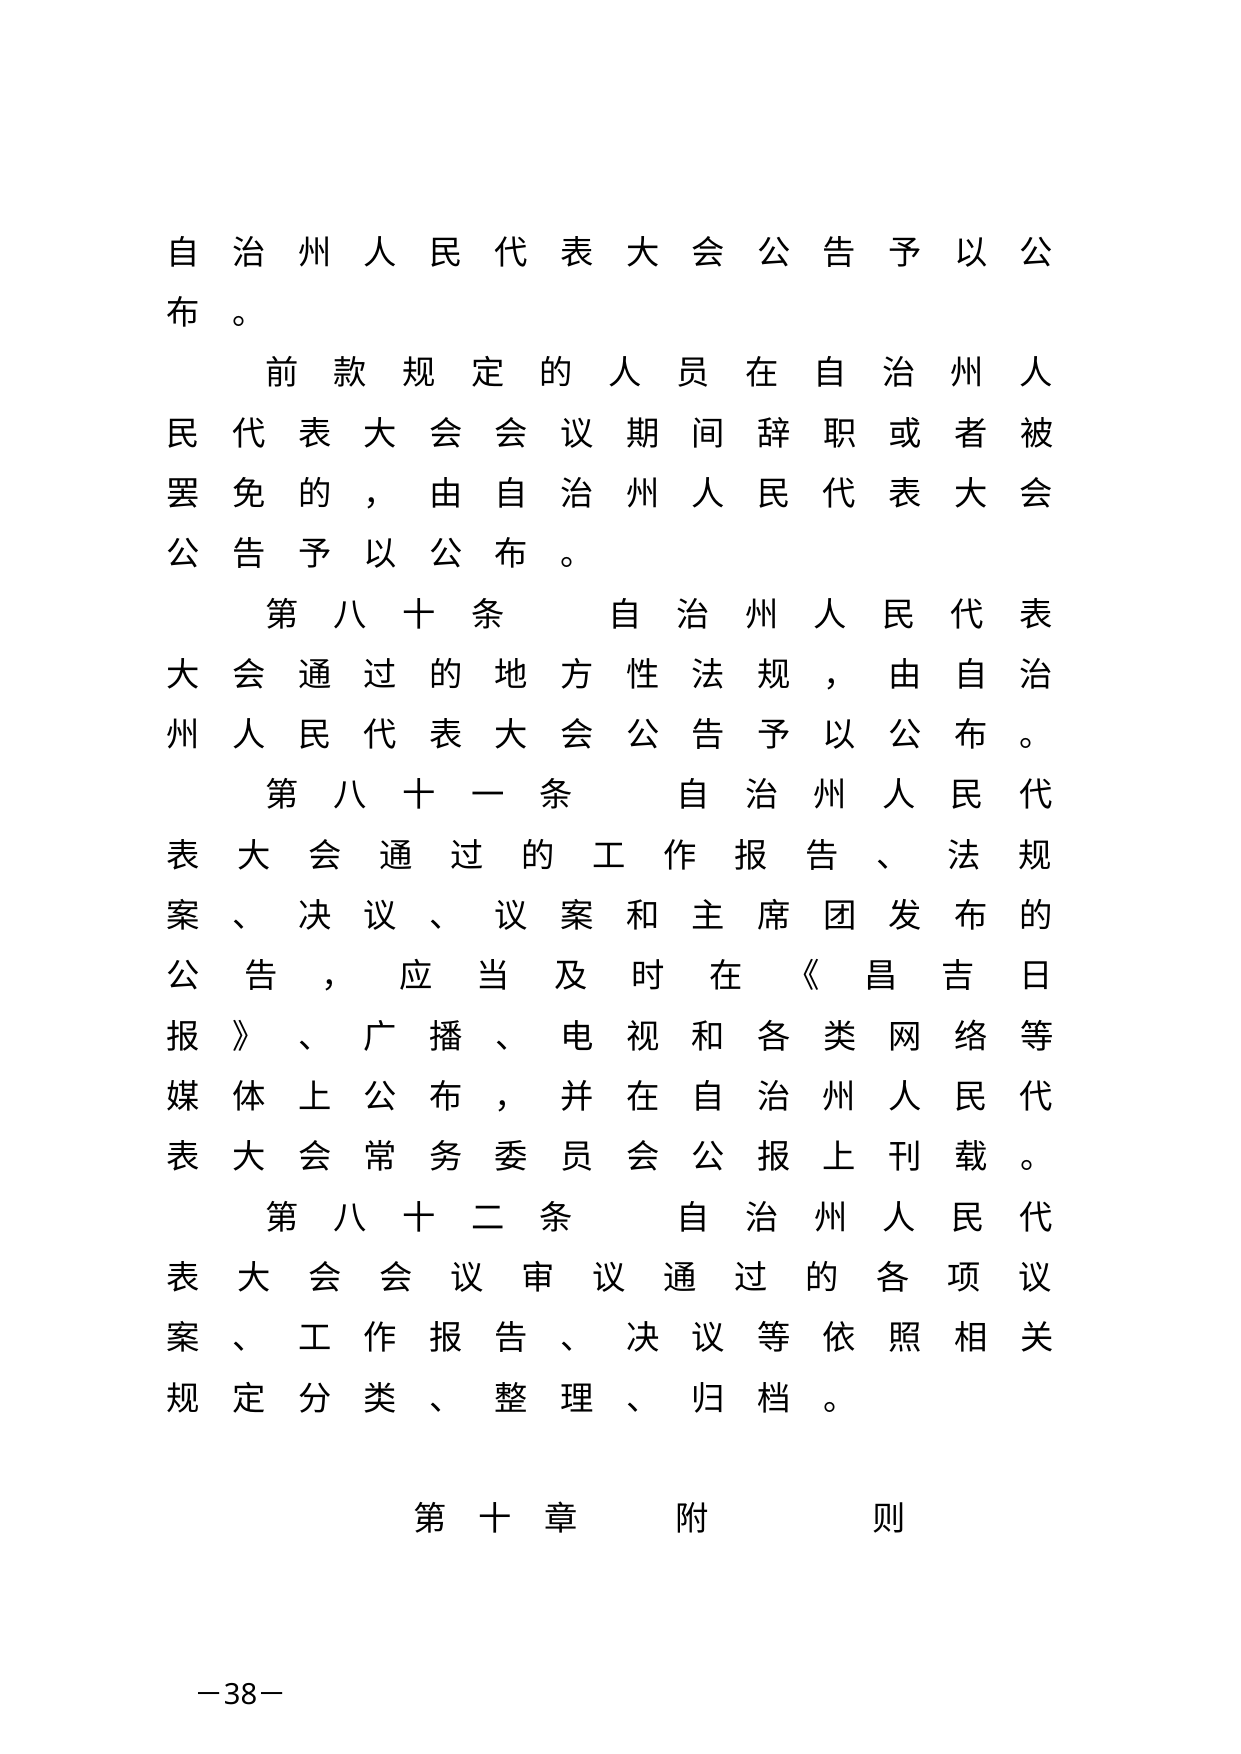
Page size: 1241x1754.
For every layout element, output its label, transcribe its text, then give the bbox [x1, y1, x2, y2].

text 前款规定的人员在自治州人民代表大会会议期间辞职或者被罢免的，由自治州人民代表大会公告予以公布。 [167, 340, 1085, 581]
text 第十章 附 则 [167, 1486, 1085, 1546]
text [167, 219, 1085, 340]
text 第八十条 自治州人民代表大会通过的地方性法规，由自治州人民代表大会公告予以公布。 [167, 581, 1085, 762]
text 第八十二条 自治州人民代表大会会议审议通过的各项议案、工作报告、决议等依照相关规定分类、整理、归档。 [167, 1184, 1085, 1426]
text 第八十一条 自治州人民代表大会通过的工作报告、法规案、决议、议案和主席团发布的公告，应当及时在《昌吉日报》、广播、电视和各类网络等媒体上公布，并在自治州人民代表大会常务委员会公报上刊载。 [167, 762, 1085, 1184]
